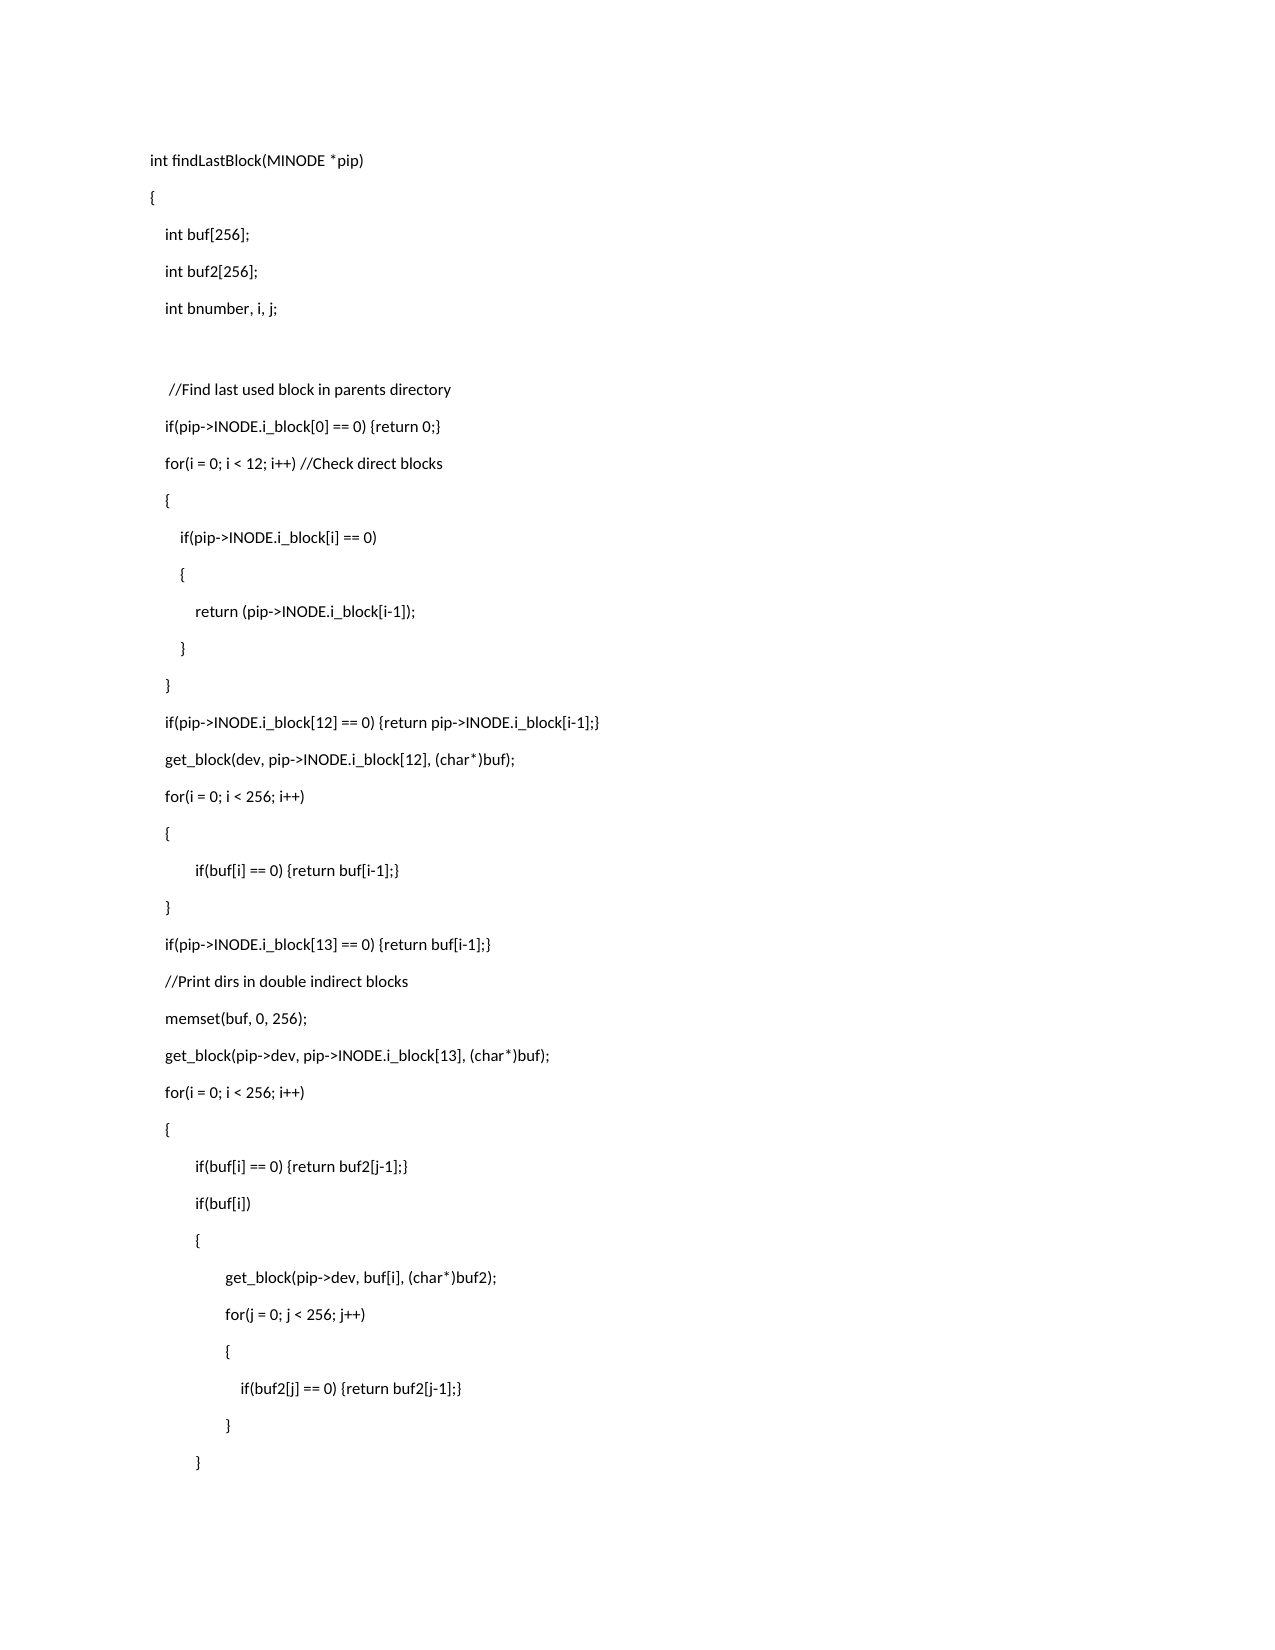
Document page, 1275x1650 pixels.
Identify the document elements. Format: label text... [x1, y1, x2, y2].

text if(buf2[j] == 0) {return buf2[j-1];} [150, 1378, 1125, 1398]
text for(i = 0; i < 12; i++) //Check direct blocks [150, 453, 1125, 474]
text if(pip->INODE.i_block[12] == 0) {return pip->INODE.i_block[i-1];} [150, 712, 1125, 733]
text memset(buf, 0, 256); [150, 1008, 1125, 1028]
text } [150, 1452, 1125, 1472]
text } [150, 638, 1125, 659]
text { [150, 1341, 1125, 1361]
text get_block(pip->dev, pip->INODE.i_block[13], (char*)buf); [150, 1045, 1125, 1066]
text if(pip->INODE.i_block[0] == 0) {return 0;} [150, 417, 1125, 437]
text } [150, 897, 1125, 918]
text { [150, 1119, 1125, 1139]
text //Print dirs in double indirect blocks [150, 971, 1125, 992]
text if(pip->INODE.i_block[13] == 0) {return buf[i-1];} [150, 934, 1125, 954]
text { [150, 823, 1125, 844]
text for(j = 0; j < 256; j++) [150, 1304, 1125, 1324]
text { [150, 564, 1125, 585]
text return (pip->INODE.i_block[i-1]); [150, 601, 1125, 622]
text get_block(dev, pip->INODE.i_block[12], (char*)buf); [150, 749, 1125, 770]
text //Find last used block in parents directory [150, 379, 1125, 400]
text int buf[256]; [150, 224, 1125, 244]
text { [150, 1230, 1125, 1250]
text if(buf[i]) [150, 1193, 1125, 1213]
text if(buf[i] == 0) {return buf2[j-1];} [150, 1156, 1125, 1176]
text for(i = 0; i < 256; i++) [150, 786, 1125, 807]
text int findLastBlock(MINODE *pip) [150, 150, 1125, 170]
text if(buf[i] == 0) {return buf[i-1];} [150, 860, 1125, 881]
text } [150, 675, 1125, 696]
text for(i = 0; i < 256; i++) [150, 1082, 1125, 1102]
text int buf2[256]; [150, 261, 1125, 281]
text int bnumber, i, j; [150, 298, 1125, 318]
text } [150, 1415, 1125, 1435]
text if(pip->INODE.i_block[i] == 0) [150, 527, 1125, 548]
text { [150, 187, 1125, 207]
text get_block(pip->dev, buf[i], (char*)buf2); [150, 1267, 1125, 1287]
text { [150, 491, 1125, 511]
